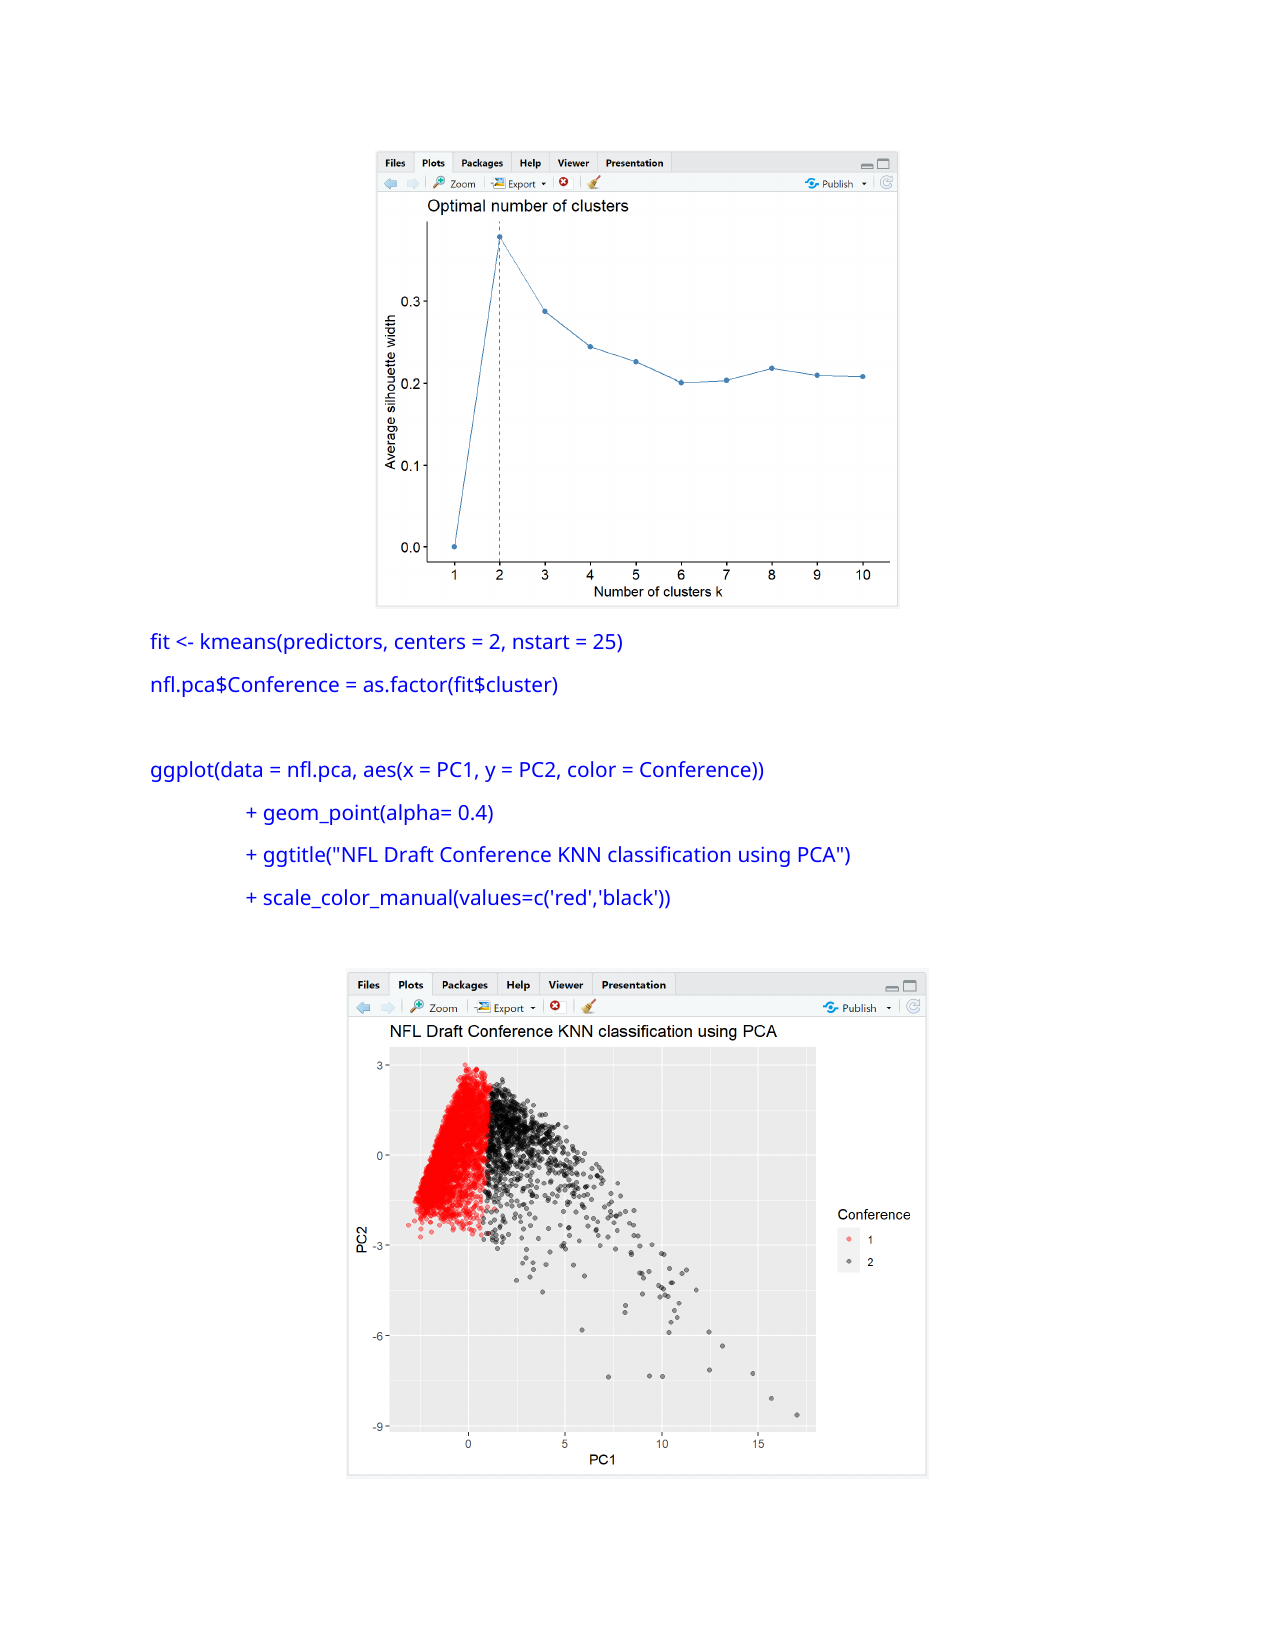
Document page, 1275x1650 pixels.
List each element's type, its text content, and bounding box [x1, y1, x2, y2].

picture [346, 968, 929, 1479]
picture [375, 150, 900, 609]
text nfl.pca$Conference = as.factor(fit$cluster) [150, 670, 1125, 698]
text + scale_color_manual(values=c('red','black')) [150, 883, 1125, 912]
text + geom_point(alpha= 0.4) [150, 798, 1125, 826]
text fit <- kmeans(predictors, centers = 2, nstart = 25) [150, 627, 1125, 656]
text + ggtitle("NFL Draft Conference KNN classification using PCA") [150, 841, 1125, 869]
text ggplot(data = nfl.pca, aes(x = PC1, y = PC2, color = Conference)) [150, 755, 1125, 784]
